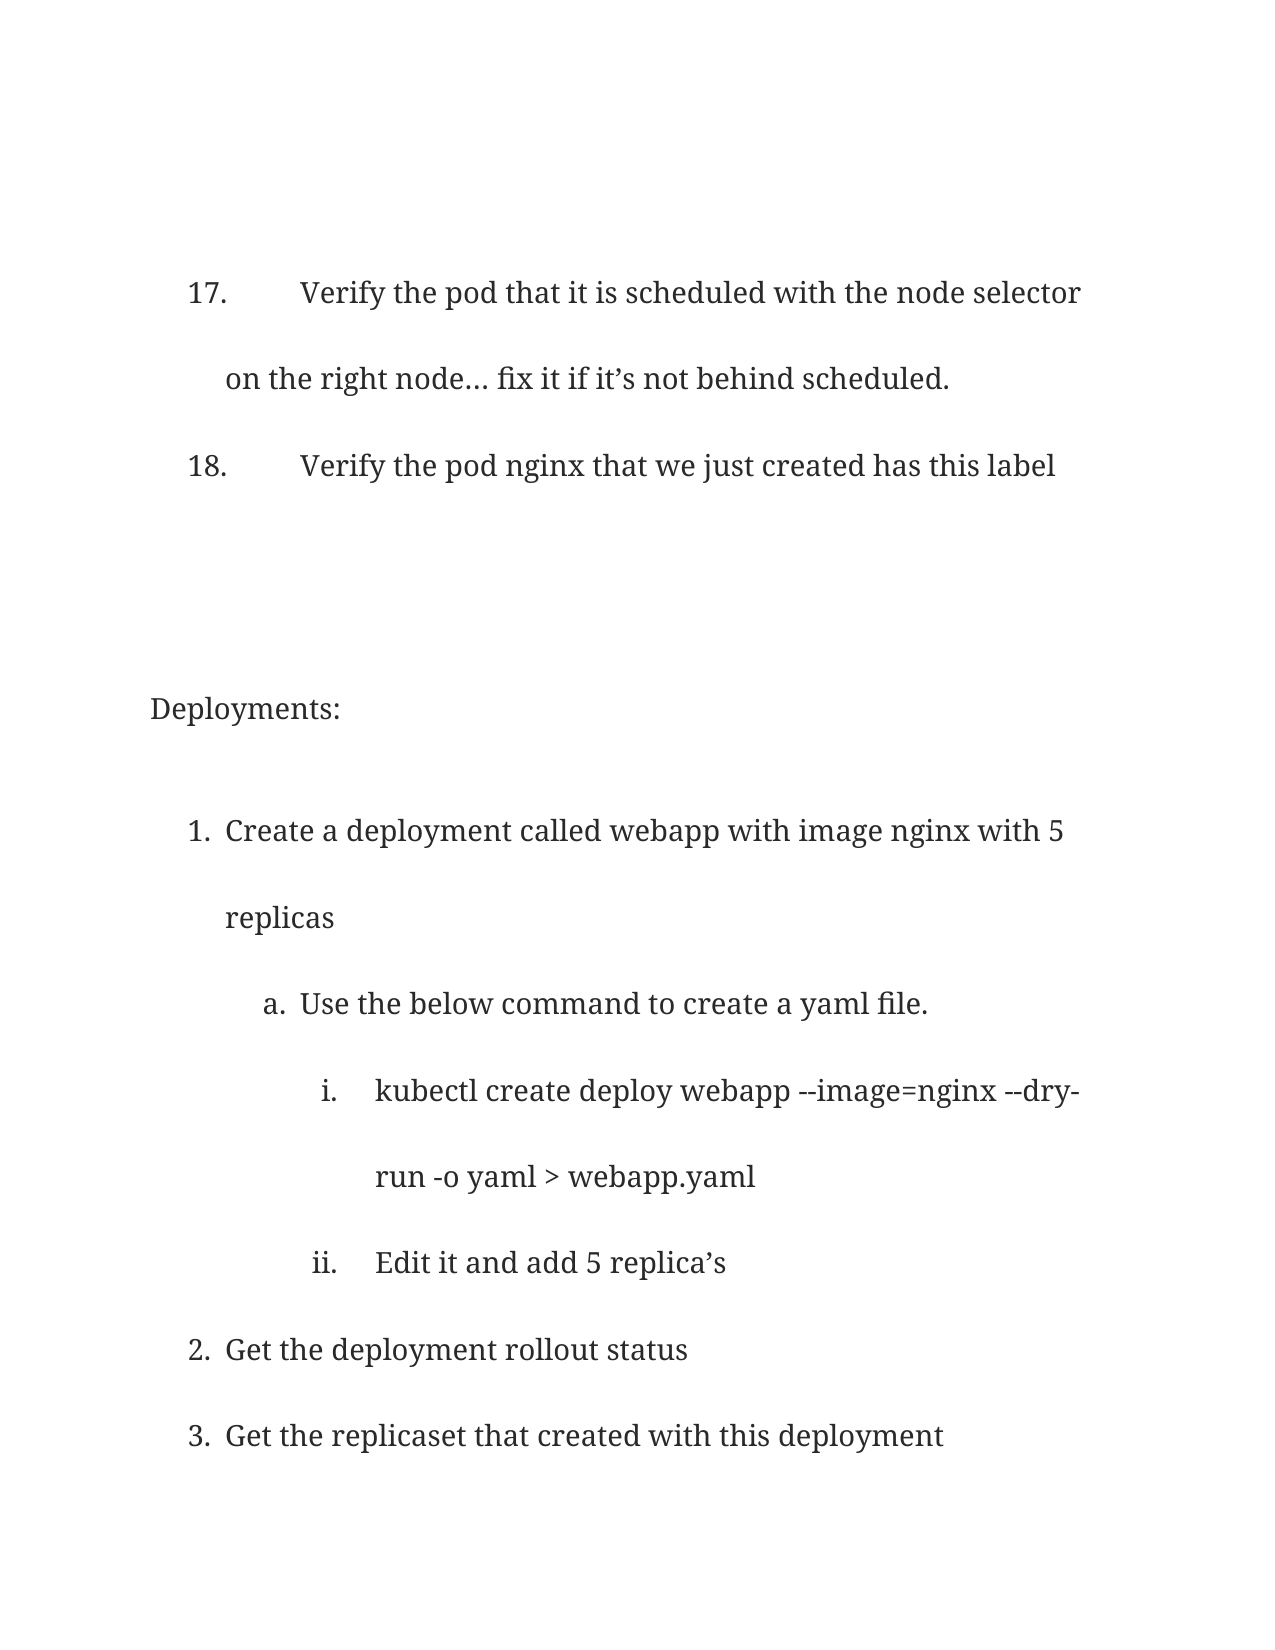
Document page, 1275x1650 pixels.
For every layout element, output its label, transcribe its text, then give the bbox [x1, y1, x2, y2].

list Get the replicaset that created with this deployment [187, 1416, 1125, 1455]
list Edit it and add 5 replica’s [337, 1243, 1125, 1282]
list kubectl create deploy webapp --image=nginx --dry-run -o yaml > webapp.yaml [337, 1070, 1125, 1196]
list Create a deployment called webapp with image nginx with 5 replicas [187, 810, 1125, 937]
list Verify the pod that it is scheduled with the node selector on the right node… fix it if it’s not behind scheduled. [187, 272, 1125, 398]
list Verify the pod nginx that we just created has this label [187, 445, 1125, 484]
list Get the deployment rollout status [187, 1329, 1125, 1369]
text Deployments: [150, 688, 1125, 728]
list Use the below command to create a yaml file. [262, 983, 1125, 1023]
